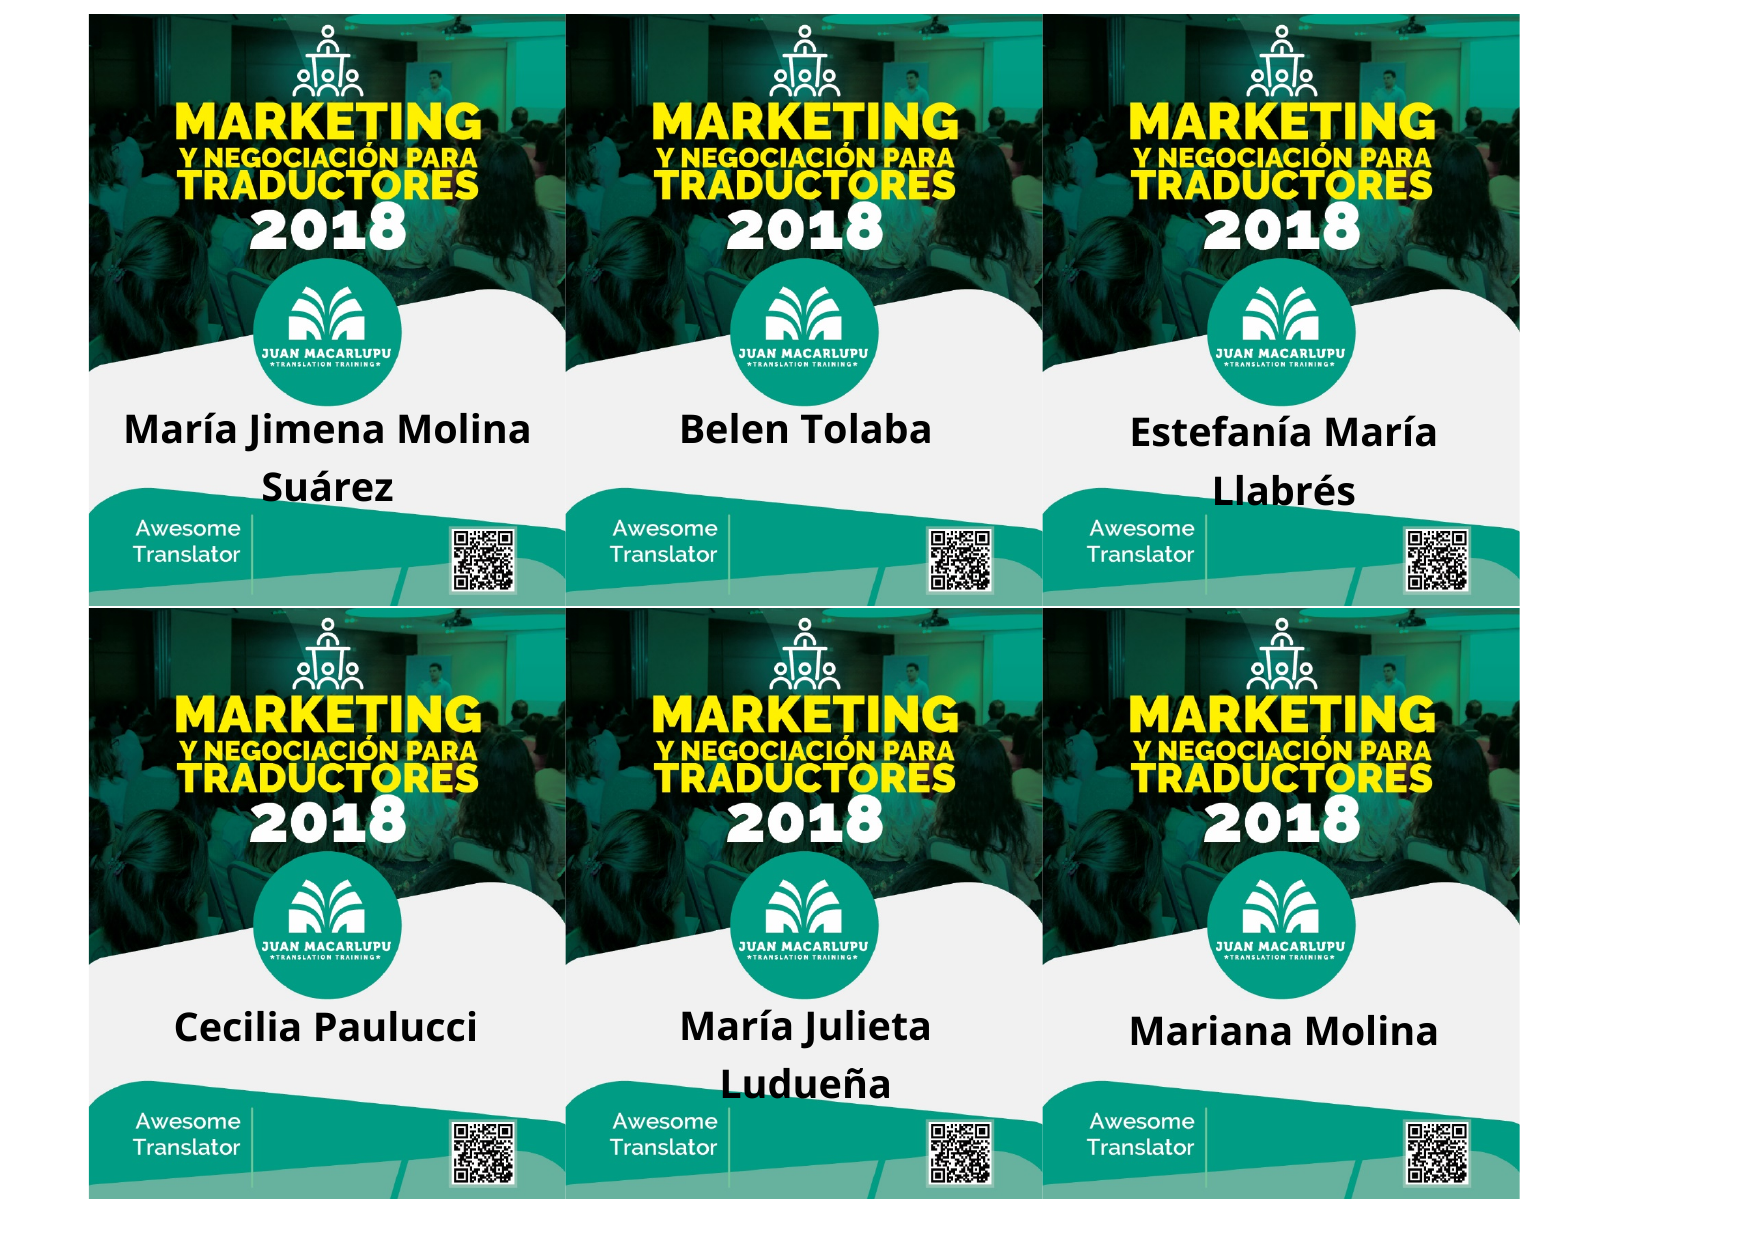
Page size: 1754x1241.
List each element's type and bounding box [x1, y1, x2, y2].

picture [88, 14, 1520, 606]
picture [88, 608, 1520, 1199]
